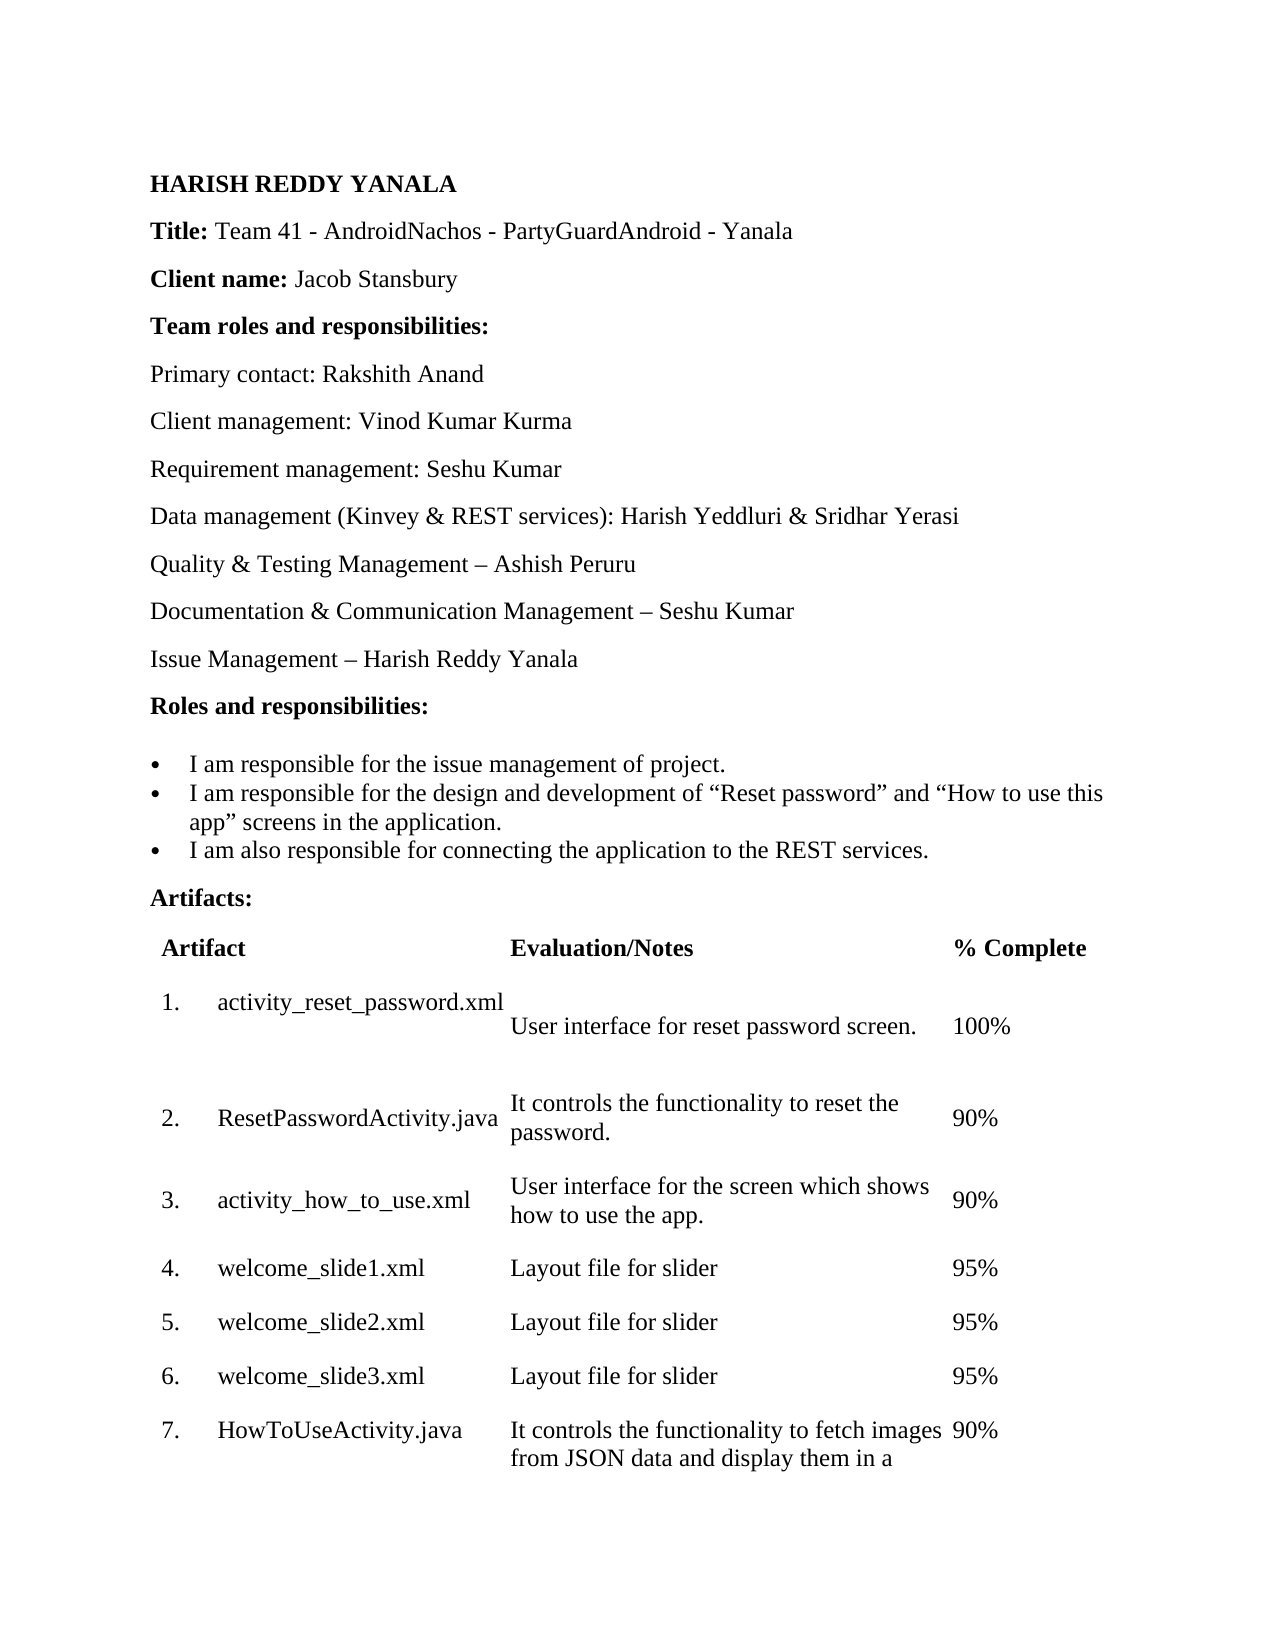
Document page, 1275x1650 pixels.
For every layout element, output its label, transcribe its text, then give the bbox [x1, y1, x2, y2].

table_cell It controls the functionality to reset the password. [507, 1067, 949, 1149]
table_cell 90% [949, 1149, 1123, 1232]
table_cell 95% [949, 1232, 1123, 1285]
table_cell 100% [949, 965, 1123, 1067]
list I am responsible for the issue management of project. [152, 749, 1125, 778]
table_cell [158, 1393, 507, 1475]
table_cell Layout file for slider [507, 1285, 949, 1339]
text Roles and responsibilities: [150, 691, 1125, 720]
text Client management: Vinod Kumar Kurma [150, 406, 1125, 435]
text Client name: Jacob Stansbury [150, 264, 1125, 292]
table_cell 95% [949, 1339, 1123, 1393]
table_header % Complete [949, 912, 1123, 965]
table_cell 95% [949, 1285, 1123, 1339]
table_cell Layout file for slider [507, 1339, 949, 1393]
table_cell 90% [949, 1393, 1123, 1475]
table_cell User interface for the screen which shows how to use the app. [507, 1149, 949, 1232]
text Primary contact: Rakshith Anand [150, 359, 1125, 387]
table_cell 90% [949, 1067, 1123, 1149]
text Quality & Testing Management – Ashish Peruru [150, 549, 1125, 577]
text Title: Team 41 - AndroidNachos - PartyGuardAndroid - Yanala [150, 216, 1125, 245]
text HARISH REDDY YANALA [150, 169, 1125, 197]
text Team roles and responsibilities: [150, 311, 1125, 340]
table_cell 1. activity_reset_password.xml [158, 965, 507, 1067]
table_header Evaluation/Notes [507, 912, 949, 965]
text Documentation & Communication Management – Seshu Kumar [150, 596, 1125, 625]
table_cell 3. activity_how_to_use.xml [158, 1149, 507, 1232]
table_cell 6. welcome_slide3.xml [158, 1339, 507, 1393]
text Requirement management: Seshu Kumar [150, 454, 1125, 482]
table_cell 2. ResetPasswordActivity.java [158, 1067, 507, 1149]
text Data management (Kinvey & REST services): Harish Yeddluri & Sridhar Yerasi [150, 501, 1125, 530]
table_cell Layout file for slider [507, 1232, 949, 1285]
list I am responsible for the design and development of “Reset password” and “How to use this app” screens in the application. [152, 778, 1125, 835]
list I am also responsible for connecting the application to the REST services. [152, 835, 1125, 864]
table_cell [507, 1393, 949, 1475]
text Artifacts: [150, 883, 1125, 912]
text Issue Management – Harish Reddy Yanala [150, 644, 1125, 672]
table_header Artifact [158, 912, 507, 965]
table_cell 4. welcome_slide1.xml [158, 1232, 507, 1285]
table_cell User interface for reset password screen. [507, 965, 949, 1067]
table_cell 5. welcome_slide2.xml [158, 1285, 507, 1339]
